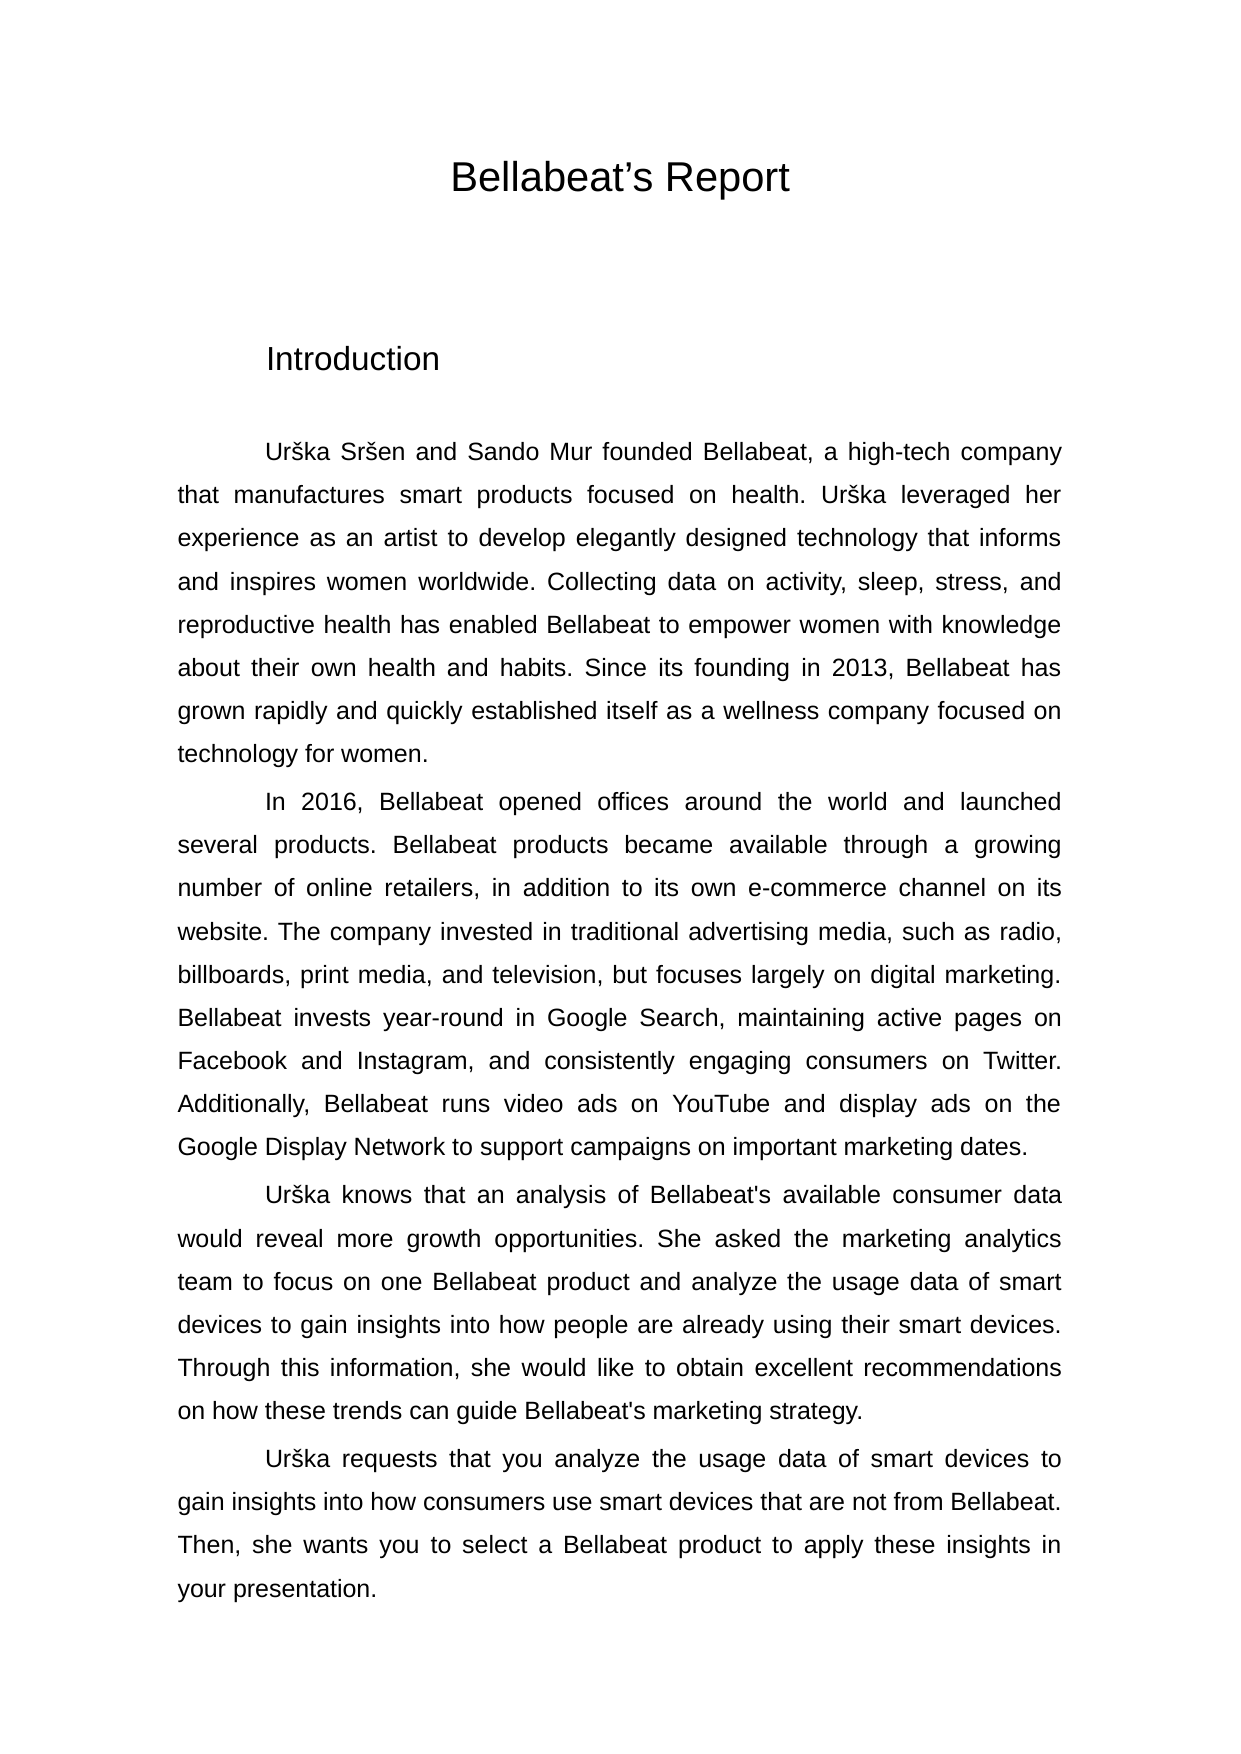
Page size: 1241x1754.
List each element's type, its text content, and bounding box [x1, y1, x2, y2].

text In 2016, Bellabeat opened offices around the world and launched several products. Bellabeat products became available through a growing number of online retailers, in addition to its own e-commerce channel on its website. The company invested in traditional advertising media, such as radio, billboards, print media, and television, but focuses largely on digital marketing. Bellabeat invests year-round in Google Search, maintaining active pages on Facebook and Instagram, and consistently engaging consumers on Twitter. Additionally, Bellabeat runs video ads on YouTube and display ads on the Google Display Network to support campaigns on important marketing dates. [177, 787, 1063, 1161]
text Urška Sršen and Sando Mur founded Bellabeat, a high-tech company that manufactures smart products focused on health. Urška leveraged her experience as an artist to develop elegantly designed technology that informs and inspires women worldwide. Collecting data on activity, sleep, stress, and reproductive health has enabled Bellabeat to empower women with knowledge about their own health and habits. Since its founding in 2013, Bellabeat has grown rapidly and quickly established itself as a wellness company focused on technology for women. [177, 437, 1063, 768]
text Urška knows that an analysis of Bellabeat's available consumer data would reveal more growth opportunities. She asked the marketing analytics team to focus on one Bellabeat product and analyze the usage data of smart devices to gain insights into how people are already using their smart devices. Through this information, she would like to obtain excellent recommendations on how these trends can guide Bellabeat's marketing strategy. [177, 1180, 1063, 1425]
text Urška requests that you analyze the usage data of smart devices to gain insights into how consumers use smart devices that are not from Bellabeat. Then, she wants you to select a Bellabeat product to apply these insights in your presentation. [177, 1444, 1063, 1602]
subtitle Introduction [266, 339, 1063, 377]
text Bellabeat’s Report [177, 153, 1063, 201]
